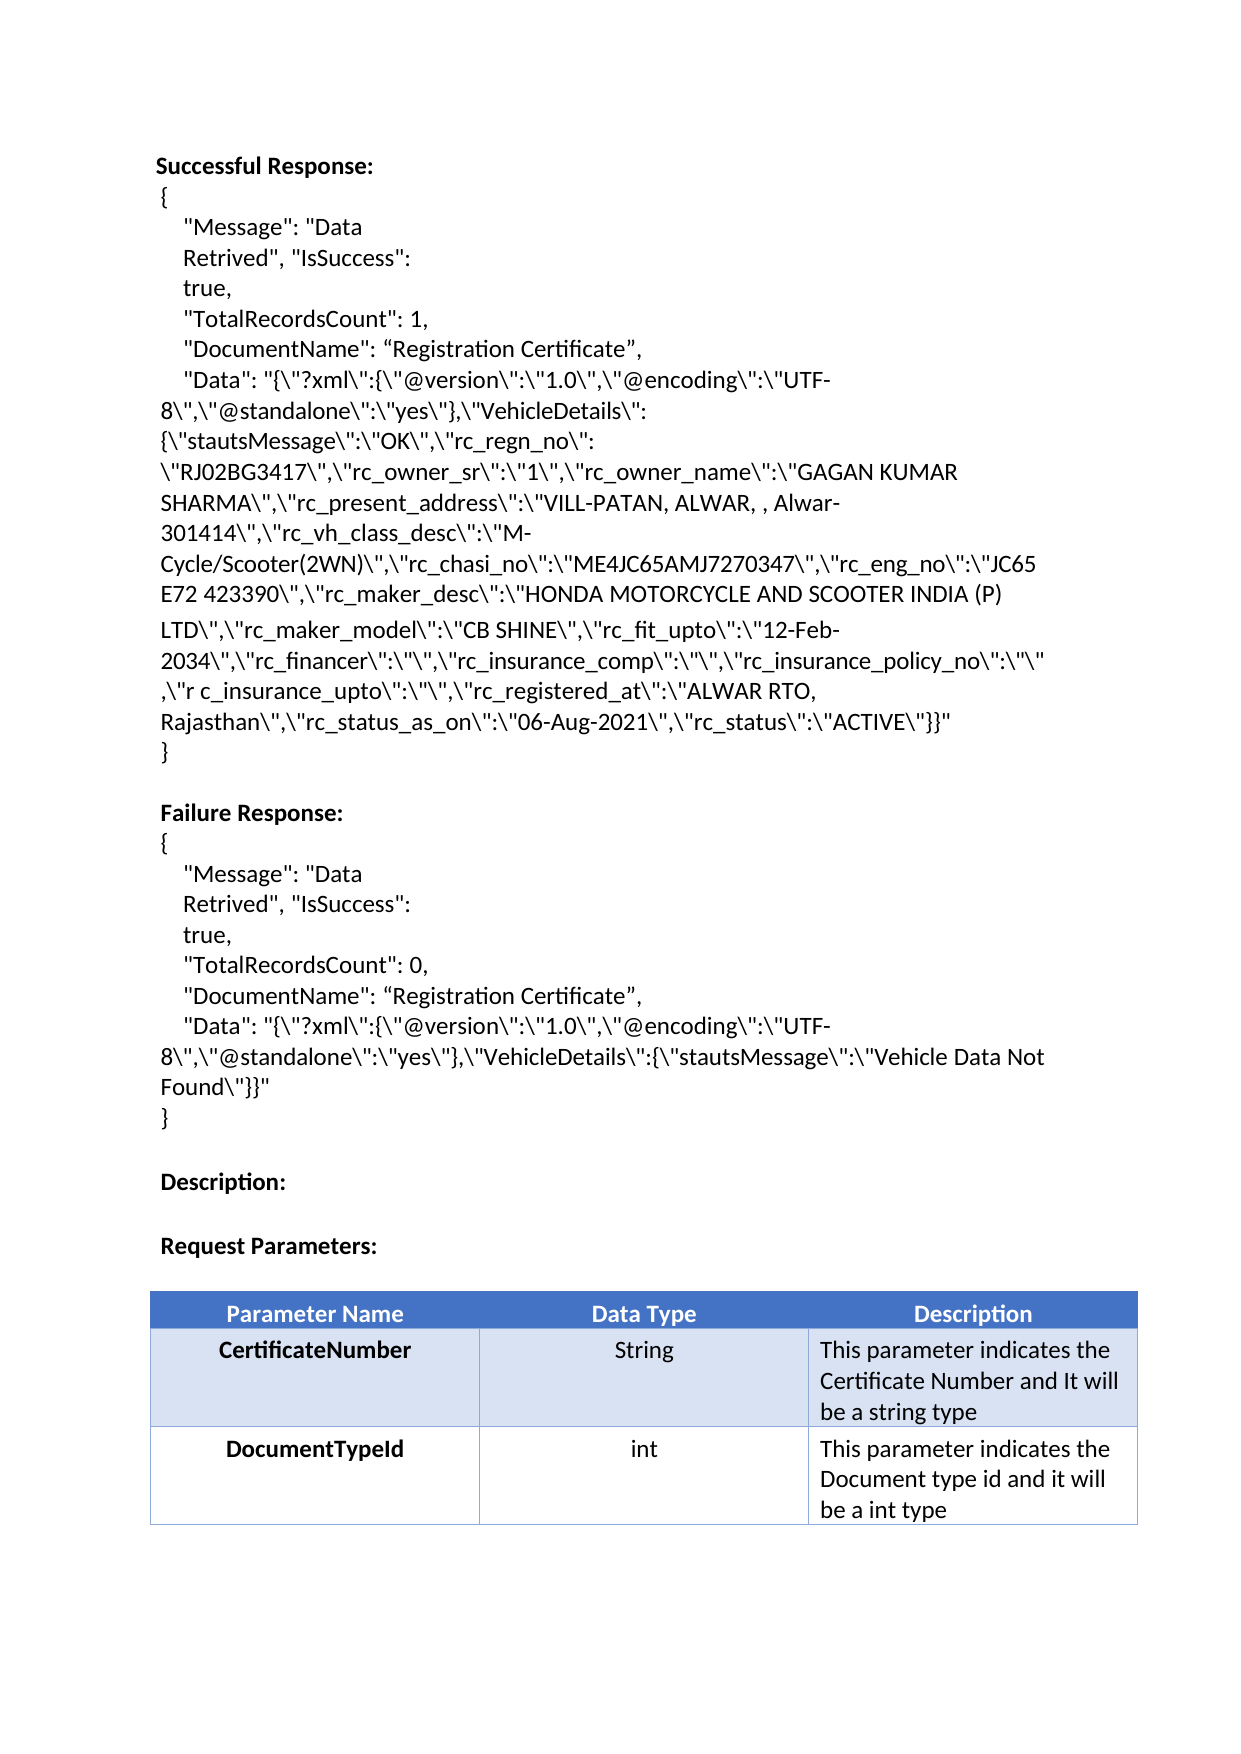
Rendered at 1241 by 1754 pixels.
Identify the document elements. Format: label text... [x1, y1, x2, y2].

text LTD\",\"rc_maker_model\":\"CB SHINE\",\"rc_fit_upto\":\"12-Feb- 2034\",\"rc_financer\":\"\",\"rc_insurance_comp\":\"\",\"rc_insurance_policy_no\":\"\",\"r c_insurance_upto\":\"\",\"rc_registered_at\":\"ALWAR RTO, Rajasthan\",\"rc_status_as_on\":\"06-Aug-2021\",\"rc_status\":\"ACTIVE\"}}" [160, 614, 1046, 736]
text "Data": "{\"?xml\":{\"@version\":\"1.0\",\"@encoding\":\"UTF- 8\",\"@standalone\":\"yes\"},\"VehicleDetails\":{\"stautsMessage\":\"OK\",\"rc_regn_no\": [160, 364, 1071, 456]
text "DocumentName": “Registration Certificate”, [183, 333, 1090, 364]
table_header Description [809, 1292, 1137, 1328]
table_cell DocumentTypeId [151, 1427, 479, 1524]
text "Data": "{\"?xml\":{\"@version\":\"1.0\",\"@encoding\":\"UTF- 8\",\"@standalone\":\"yes\"},\"VehicleDetails\":{\"stautsMessage\":\"Vehicle Data Not Found\"}}" [160, 1010, 1090, 1102]
table_cell int [480, 1427, 808, 1524]
text "Message": "Data Retrived", "IsSuccess": true, "TotalRecordsCount": 0, [183, 858, 430, 980]
text \"RJ02BG3417\",\"rc_owner_sr\":\"1\",\"rc_owner_name\":\"GAGAN KUMAR SHARMA\",\"rc_present_address\":\"VILL-PATAN, ALWAR, , Alwar- 301414\",\"rc_vh_class_desc\":\"M- Cycle/Scooter(2WN)\",\"rc_chasi_no\":\"ME4JC65AMJ7270347\",\"rc_eng_no\":\"JC65E72 423390\",\"rc_maker_desc\":\"HONDA MOTORCYCLE AND SCOOTER INDIA (P) [160, 456, 1040, 609]
table_cell This parameter indicates the Document type id and it will be a int type [809, 1427, 1137, 1524]
subtitle Failure Response: [160, 797, 1090, 827]
table_cell This parameter indicates the Certificate Number and It will be a string type [809, 1329, 1137, 1426]
text Successful Response: [150, 150, 1090, 181]
text "DocumentName": “Registration Certificate”, [183, 980, 1090, 1010]
text "Message": "Data Retrived", "IsSuccess": true, "TotalRecordsCount": 1, [183, 211, 430, 333]
text { [160, 181, 1090, 211]
text } [160, 736, 1090, 767]
table_cell String [480, 1329, 808, 1426]
table_header Data Type [480, 1292, 808, 1328]
subtitle Description: [160, 1166, 1090, 1196]
text } [160, 1102, 1090, 1132]
table_header Parameter Name [151, 1292, 479, 1328]
subtitle Request Parameters: [160, 1230, 1090, 1260]
text { [160, 827, 1090, 858]
table_cell CertificateNumber [151, 1329, 479, 1426]
